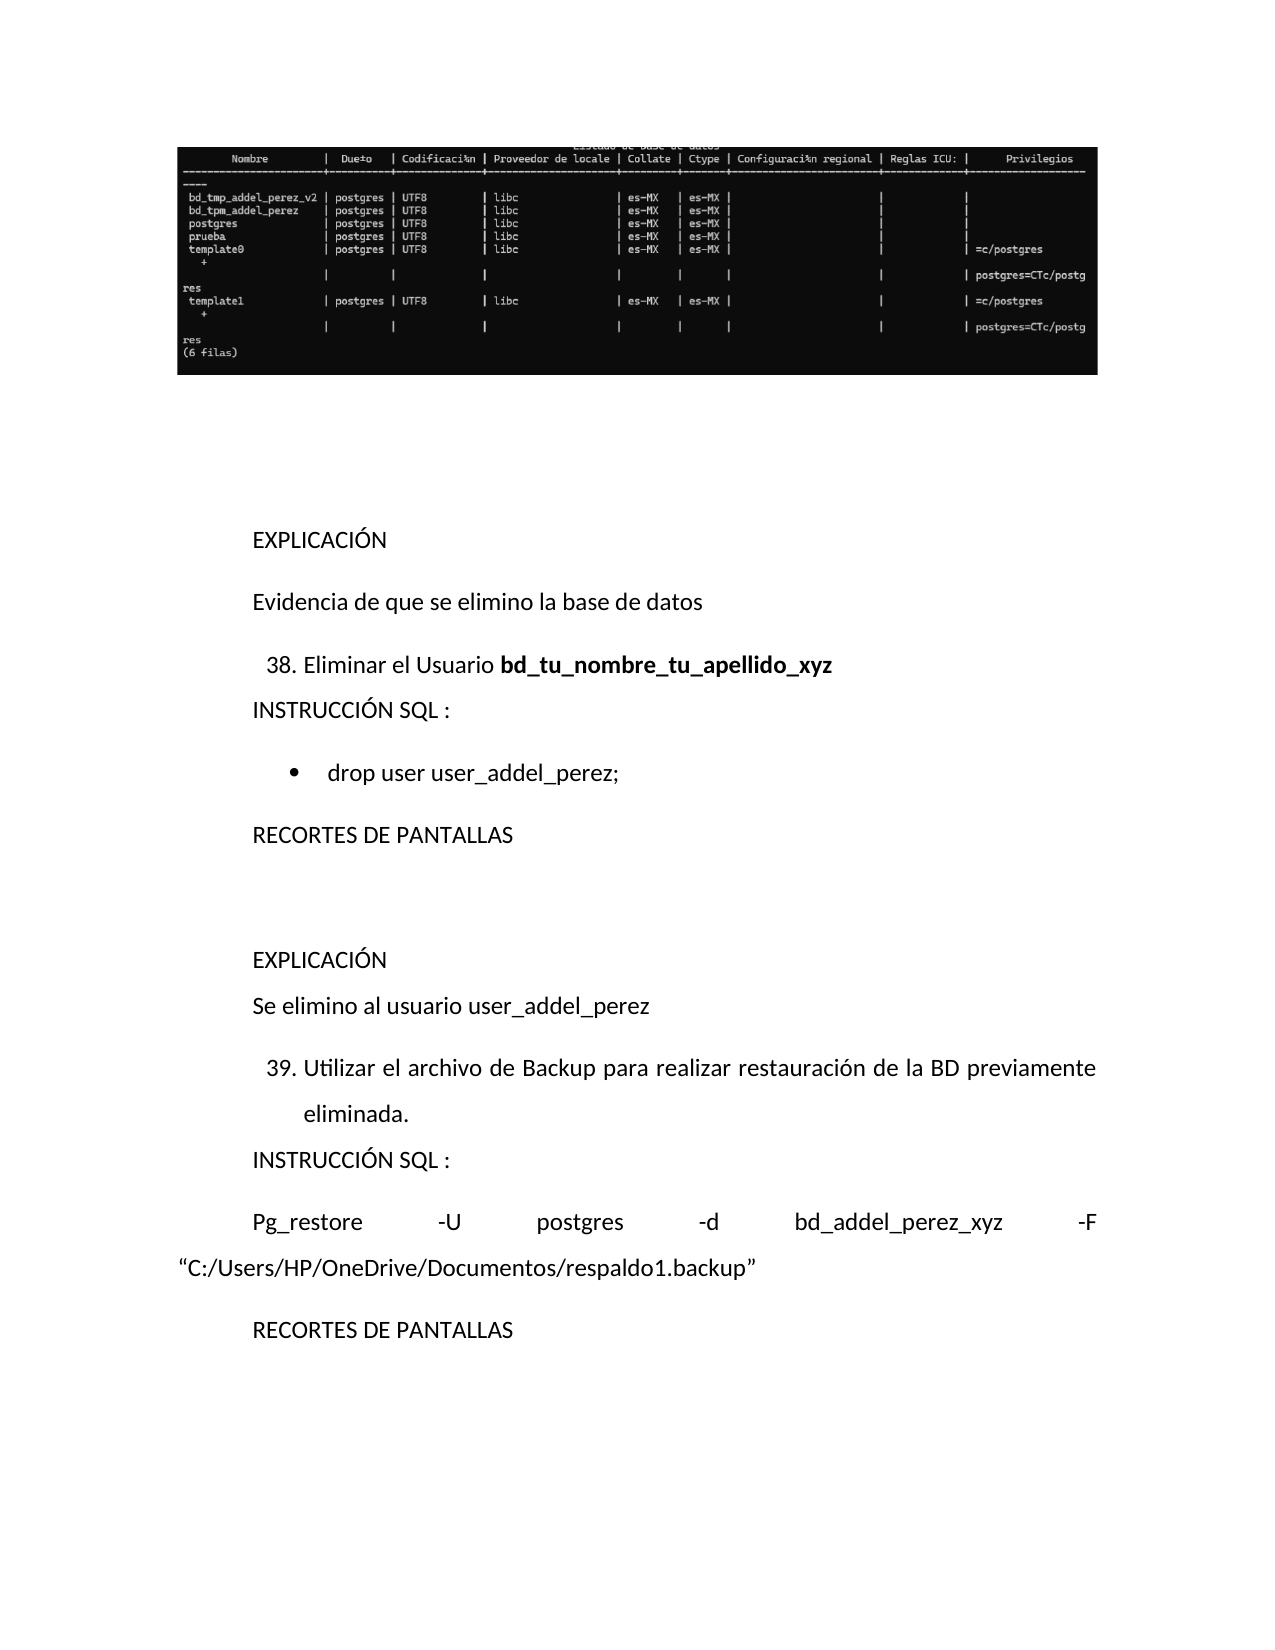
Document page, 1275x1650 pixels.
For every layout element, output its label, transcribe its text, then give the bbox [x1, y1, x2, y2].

list drop user user_addel_perez; [290, 757, 1098, 787]
text RECORTES DE PANTALLAS [252, 819, 1098, 850]
text RECORTES DE PANTALLAS [252, 1314, 1098, 1345]
text EXPLICACIÓN Se elimino al usuario user_addel_perez [252, 944, 1098, 1020]
list Eliminar el Usuario bd_tu_nombre_tu_apellido_xyz [266, 649, 1098, 679]
text EXPLICACIÓN [252, 524, 1098, 554]
text Pg_restore -U postgres -d bd_addel_perez_xyz -F “C:/Users/HP/OneDrive/Documentos/respaldo1.backup” [177, 1206, 1098, 1282]
text Evidencia de que se elimino la base de datos [252, 586, 1098, 617]
text INSTRUCCIÓN SQL : [177, 694, 1098, 725]
picture [177, 147, 1098, 375]
text INSTRUCCIÓN SQL : [177, 1144, 1098, 1174]
list Utilizar el archivo de Backup para realizar restauración de la BD previamente eliminada. [266, 1052, 1098, 1128]
